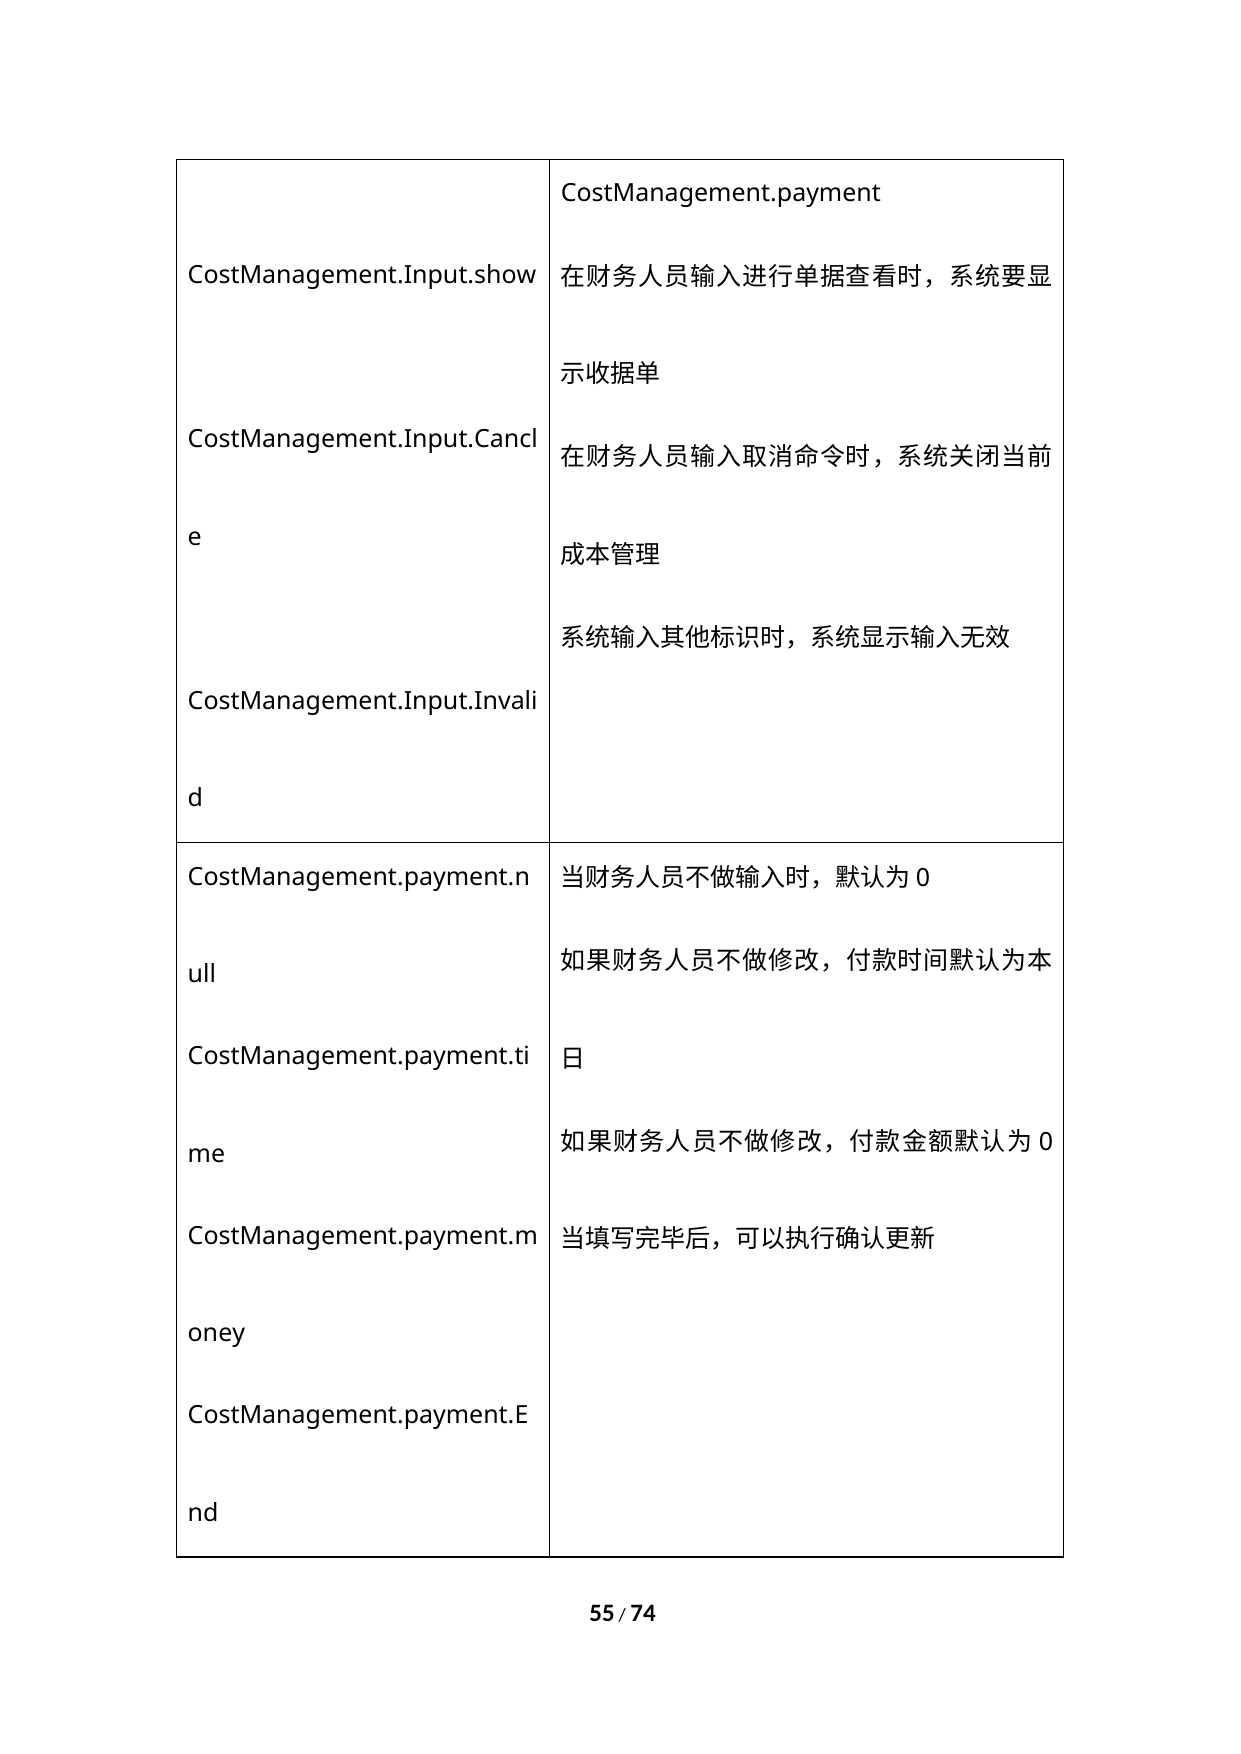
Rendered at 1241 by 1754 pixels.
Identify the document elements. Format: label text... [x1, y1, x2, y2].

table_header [550, 160, 1063, 842]
table_cell CostManagement.payment.null CostManagement.payment.time CostManagement.payment.money CostManagement.payment.End [177, 843, 549, 1556]
table_cell 当财务人员不做输入时，默认为0 如果财务人员不做修改，付款时间默认为本日 如果财务人员不做修改，付款金额默认为0当填写完毕后，可以执行确认更新 [550, 843, 1063, 1556]
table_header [177, 160, 549, 842]
